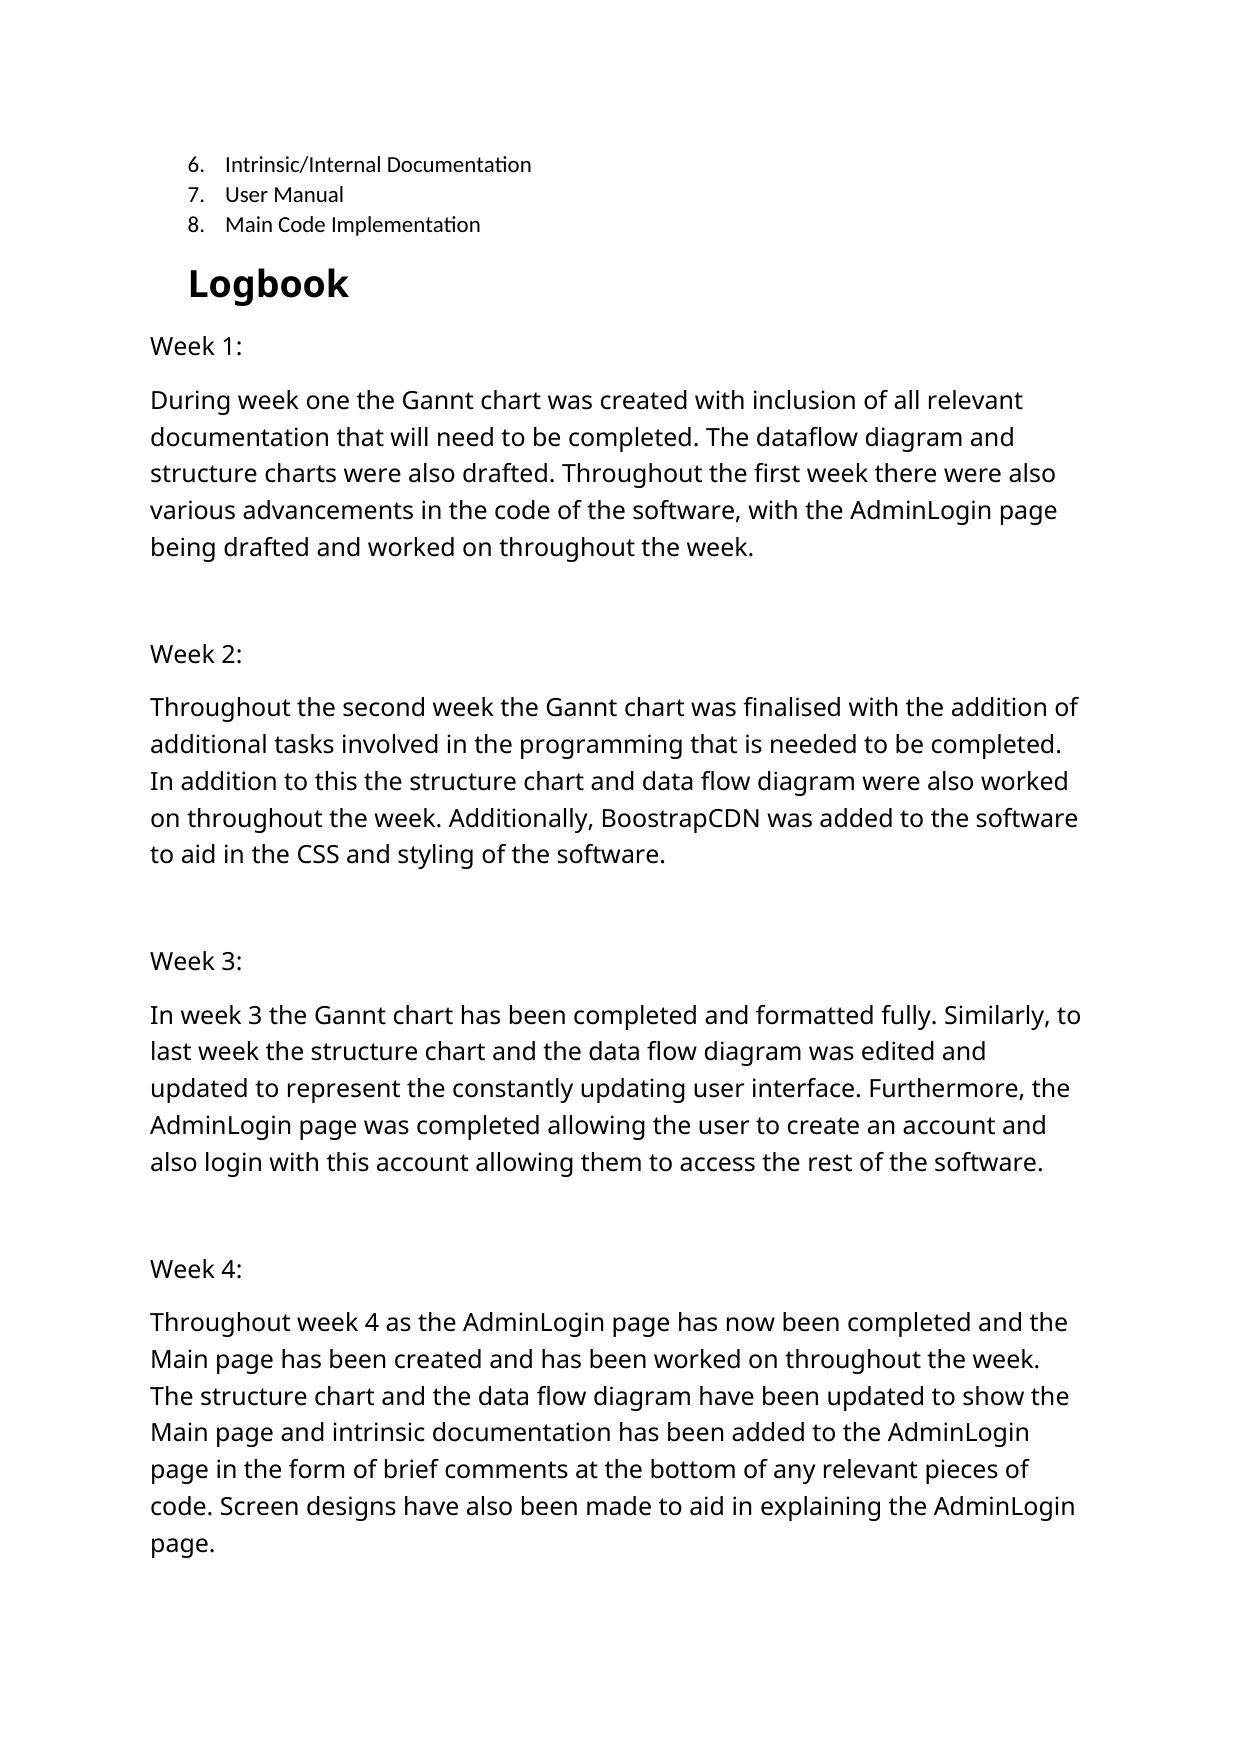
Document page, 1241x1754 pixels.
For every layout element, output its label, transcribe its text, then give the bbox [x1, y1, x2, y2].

text Week 4: [150, 1251, 1090, 1285]
text Logbook [187, 257, 1090, 308]
text Throughout the second week the Gannt chart was finalised with the addition of additional tasks involved in the programming that is needed to be completed. In addition to this the structure chart and data flow diagram were also worked on throughout the week. Additionally, BoostrapCDN was added to the software to aid in the CSS and styling of the software. [150, 690, 1090, 871]
text Week 1: [150, 329, 1090, 363]
text During week one the Gannt chart was created with inclusion of all relevant documentation that will need to be completed. The dataflow diagram and structure charts were also drafted. Throughout the first week there were also various advancements in the code of the software, with the AdminLogin page being drafted and worked on throughout the week. [150, 382, 1090, 564]
text Week 3: [150, 944, 1090, 978]
text In week 3 the Gannt chart has been completed and formatted fully. Similarly, to last week the structure chart and the data flow diagram was edited and updated to represent the constantly updating user interface. Furthermore, the AdminLogin page was completed allowing the user to create an account and also login with this account allowing them to access the rest of the software. [150, 997, 1090, 1178]
list Main Code Implementation [187, 210, 1090, 238]
list User Manual [187, 180, 1090, 208]
text Week 2: [150, 636, 1090, 671]
list Intrinsic/Internal Documentation [187, 150, 1090, 178]
text Throughout week 4 as the AdminLogin page has now been completed and the Main page has been created and has been worked on throughout the week. The structure chart and the data flow diagram have been updated to show the Main page and intrinsic documentation has been added to the AdminLogin page in the form of brief comments at the bottom of any relevant pieces of code. Screen designs have also been made to aid in explaining the AdminLogin page. [150, 1305, 1090, 1559]
